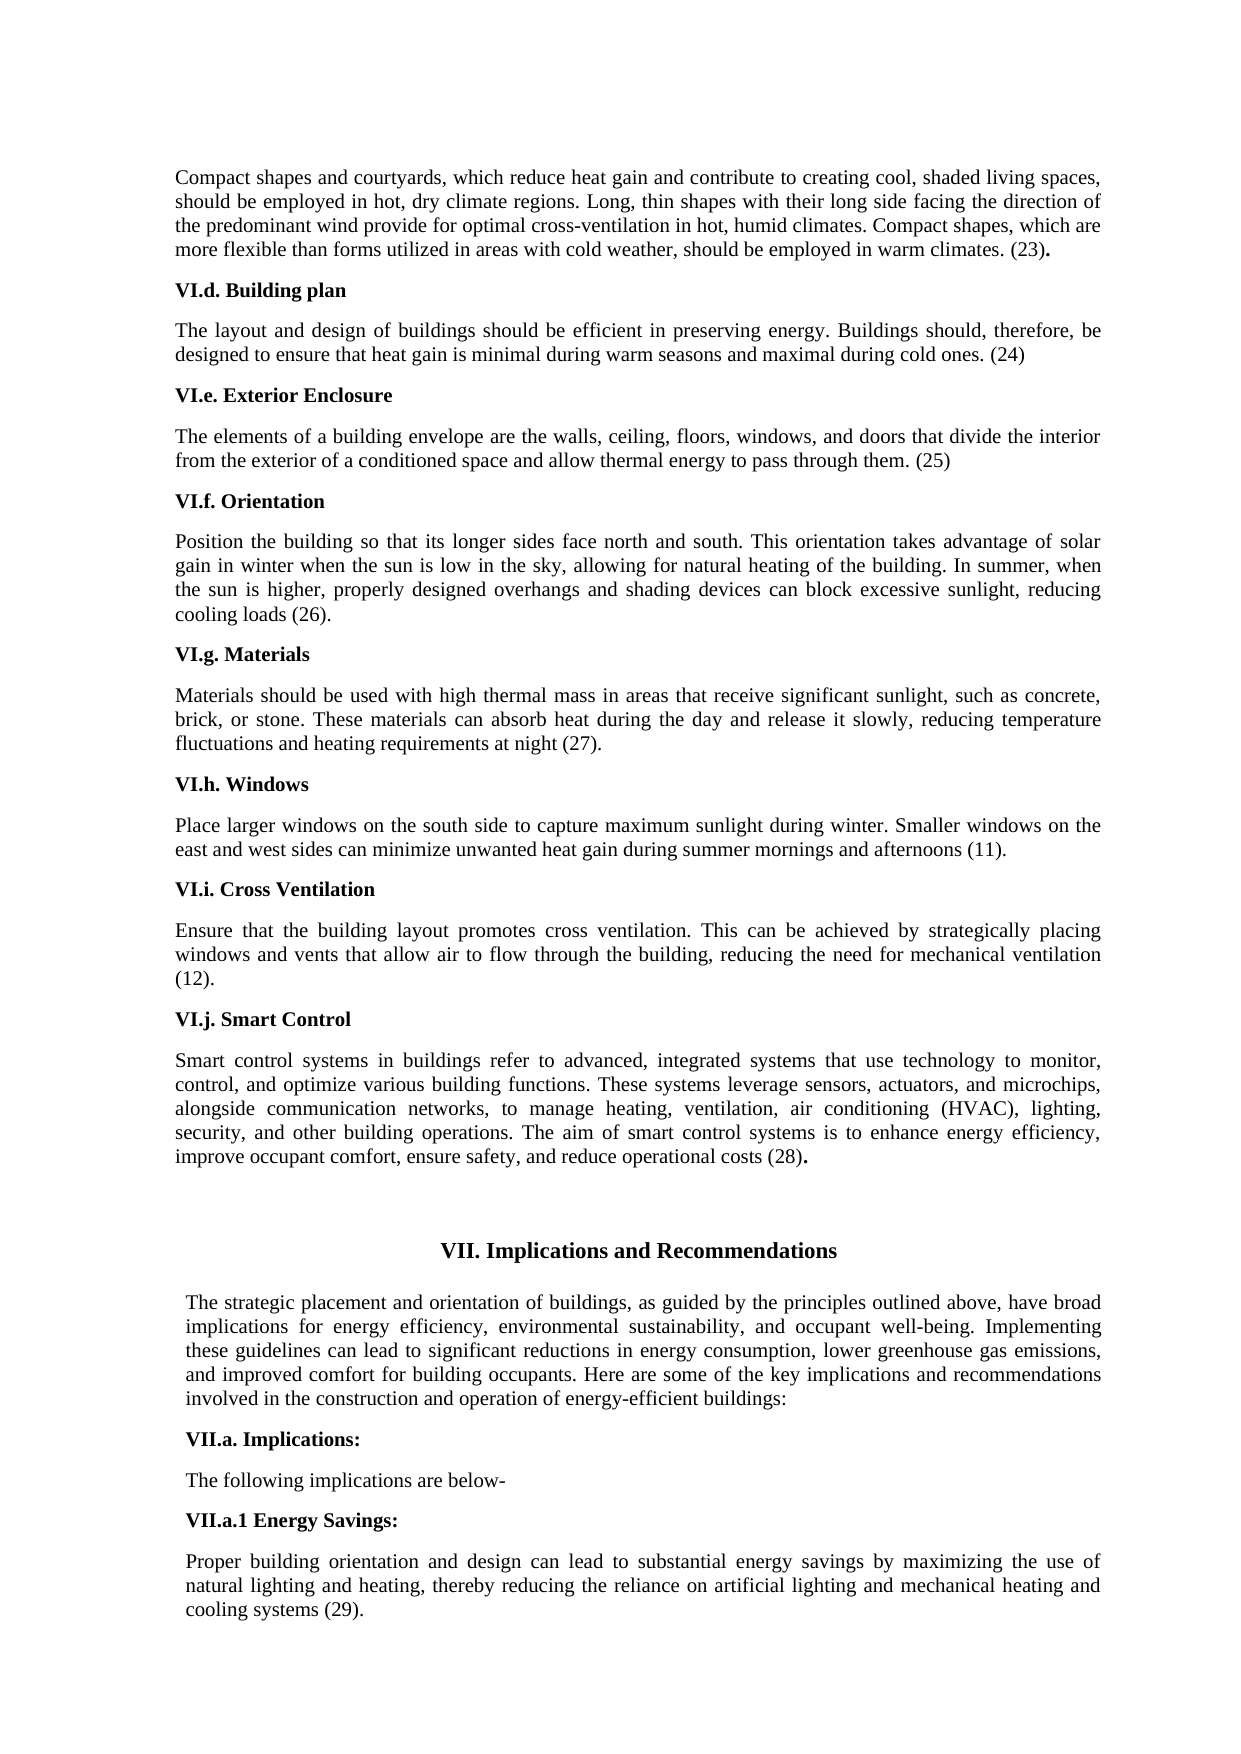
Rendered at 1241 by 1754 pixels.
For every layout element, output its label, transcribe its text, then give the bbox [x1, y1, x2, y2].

text VI.e. Exterior Enclosure [175, 383, 1103, 407]
text The elements of a building envelope are the walls, ceiling, floors, windows, and doors that divide the interior from the exterior of a conditioned space and allow thermal energy to pass through them. (25) [175, 424, 1103, 472]
text Proper building orientation and design can lead to substantial energy savings by maximizing the use of natural lighting and heating, thereby reducing the reliance on artificial lighting and mechanical heating and cooling systems (29). [185, 1549, 1103, 1621]
text VII.a. Implications: [185, 1427, 1103, 1451]
text Place larger windows on the south side to capture maximum sunlight during winter. Smaller windows on the east and west sides can minimize unwanted heat gain during summer mornings and afternoons (11). [175, 812, 1103, 861]
text VII.a.1 Energy Savings: [185, 1508, 1103, 1532]
text The strategic placement and orientation of buildings, as guided by the principles outlined above, have broad implications for energy efficiency, environmental sustainability, and occupant well-being. Implementing these guidelines can lead to significant reductions in energy consumption, lower greenhouse gas emissions, and improved comfort for building occupants. Here are some of the key implications and recommendations involved in the construction and operation of energy-efficient buildings: [185, 1290, 1103, 1410]
text Ensure that the building layout promotes cross ventilation. This can be achieved by strategically placing windows and vents that allow air to flow through the building, reducing the need for mechanical ventilation (12). [175, 918, 1103, 990]
text VI.f. Orientation [175, 488, 1103, 513]
text VI.h. Windows [175, 772, 1103, 796]
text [175, 164, 1103, 261]
text VI.j. Smart Control [175, 1007, 1103, 1031]
text The layout and design of buildings should be efficient in preserving energy. Buildings should, therefore, be designed to ensure that heat gain is minimal during warm seasons and maximal during cold ones. (24) [175, 318, 1103, 366]
text VII. Implications and Recommendations [175, 1237, 1103, 1264]
text The following implications are below- [185, 1468, 1103, 1492]
text VI.i. Cross Ventilation [175, 877, 1103, 901]
text Smart control systems in buildings refer to advanced, integrated systems that use technology to monitor, control, and optimize various building functions. These systems leverage sensors, actuators, and microchips, alongside communication networks, to manage heating, ventilation, air conditioning (HVAC), lighting, security, and other building operations. The aim of smart control systems is to enhance energy efficiency, improve occupant comfort, ensure safety, and reduce operational costs (28). [175, 1048, 1103, 1168]
text Position the building so that its longer sides face north and south. This orientation takes advantage of solar gain in winter when the sun is low in the sky, allowing for natural heating of the building. In summer, when the sun is higher, properly designed overhangs and shading devices can block excessive sunlight, reducing cooling loads (26). [175, 529, 1103, 626]
text VI.d. Building plan [175, 277, 1103, 302]
text Materials should be used with high thermal mass in areas that receive significant sunlight, such as concrete, brick, or stone. These materials can absorb heat during the day and release it slowly, reducing temperature fluctuations and heating requirements at night (27). [175, 683, 1103, 755]
text VI.g. Materials [175, 642, 1103, 666]
